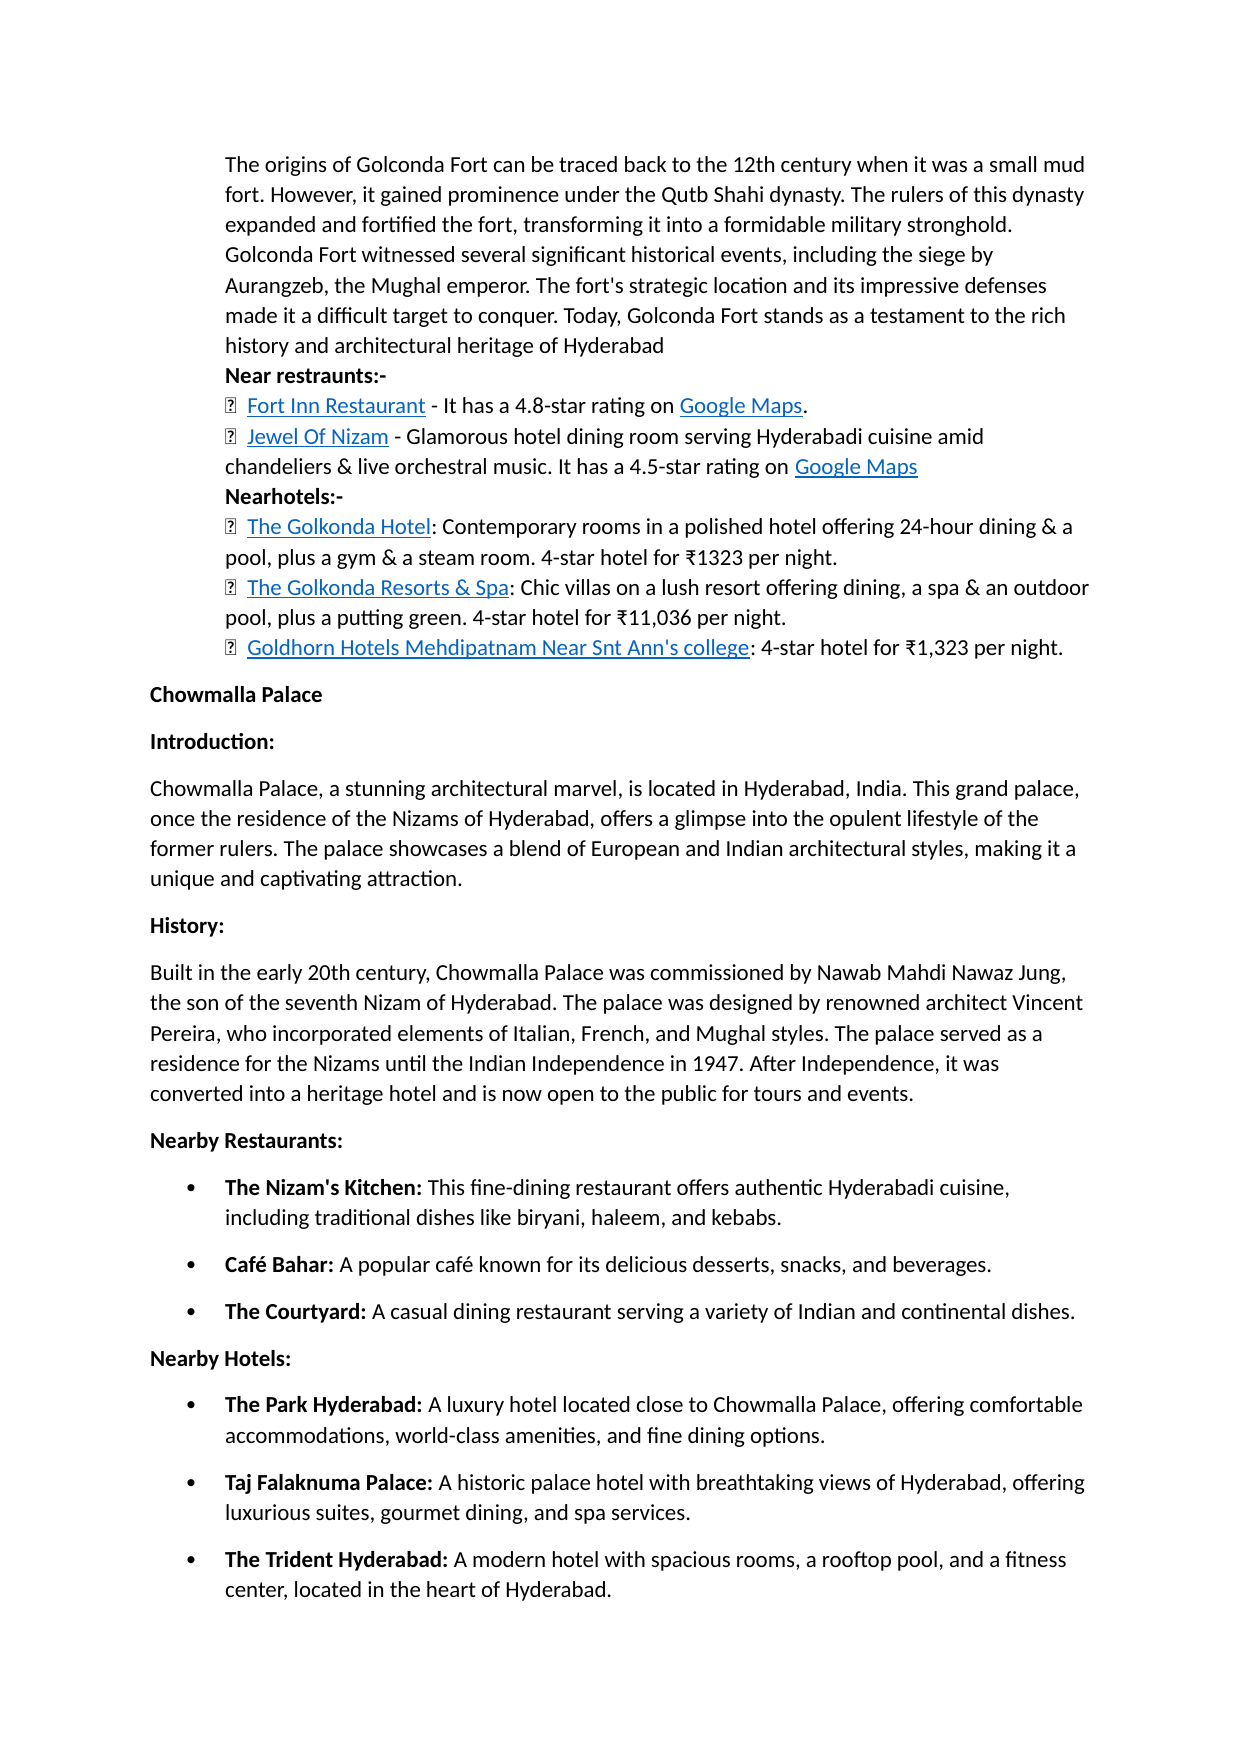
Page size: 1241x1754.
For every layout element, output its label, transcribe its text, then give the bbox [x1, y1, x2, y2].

text Chowmalla Palace, a stunning architectural marvel, is located in Hyderabad, India. This grand palace, once the residence of the Nizams of Hyderabad, offers a glimpse into the opulent lifestyle of the former rulers. The palace showcases a blend of European and Indian architectural styles, making it a unique and captivating attraction. [150, 774, 1090, 893]
list Café Bahar: A popular café known for its delicious desserts, snacks, and beverages. [187, 1250, 1090, 1278]
list The Park Hyderabad: A luxury hotel located close to Chowmalla Palace, offering comfortable accommodations, world-class amenities, and fine dining options. [187, 1391, 1090, 1449]
text Built in the early 20th century, Chowmalla Palace was commissioned by Nawab Mahdi Nawaz Jung, the son of the seventh Nizam of Hyderabad. The palace was designed by renowned architect Vincent Pereira, who incorporated elements of Italian, French, and Mughal styles. The palace served as a residence for the Nizams until the Indian Independence in 1947. After Independence, it was converted into a heritage hotel and is now open to the public for tours and events. [150, 958, 1090, 1107]
list Near restraunts:- [225, 361, 1090, 389]
list  Fort Inn Restaurant - It has a 4.8-star rating on Google Maps. [225, 392, 1090, 420]
text History: [150, 911, 1090, 939]
text Introduction: [150, 727, 1090, 755]
list The Nizam's Kitchen: This fine-dining restaurant offers authentic Hyderabadi cuisine, including traditional dishes like biryani, haleem, and kebabs. [187, 1173, 1090, 1231]
list  Jewel Of Nizam - Glamorous hotel dining room serving Hyderabadi cuisine amid chandeliers & live orchestral music. It has a 4.5-star rating on Google Maps [225, 422, 1090, 480]
text Chowmalla Palace [150, 680, 1090, 708]
text Nearby Hotels: [150, 1344, 1090, 1372]
text Nearby Restaurants: [150, 1126, 1090, 1154]
list Taj Falaknuma Palace: A historic palace hotel with breathtaking views of Hyderabad, offering luxurious suites, gourmet dining, and spa services. [187, 1468, 1090, 1526]
list  Goldhorn Hotels Mehdipatnam Near Snt Ann's college: 4-star hotel for ₹1,323 per night. [225, 633, 1090, 661]
list The Trident Hyderabad: A modern hotel with spacious rooms, a rooftop pool, and a fitness center, located in the heart of Hyderabad. [187, 1545, 1090, 1603]
list  The Golkonda Hotel: Contemporary rooms in a polished hotel offering 24-hour dining & a pool, plus a gym & a steam room. 4-star hotel for ₹1323 per night. [225, 512, 1090, 571]
list  The Golkonda Resorts & Spa: Chic villas on a lush resort offering dining, a spa & an outdoor pool, plus a putting green. 4-star hotel for ₹11,036 per night. [225, 573, 1090, 631]
list The Courtyard: A casual dining restaurant serving a variety of Indian and continental dishes. [187, 1297, 1090, 1325]
list Nearhotels:- [225, 482, 1090, 510]
list The origins of Golconda Fort can be traced back to the 12th century when it was a small mud fort. However, it gained prominence under the Qutb Shahi dynasty. The rulers of this dynasty expanded and fortified the fort, transforming it into a formidable military stronghold. Golconda Fort witnessed several significant historical events, including the siege by Aurangzeb, the Mughal emperor. The fort's strategic location and its impressive defenses made it a difficult target to conquer. Today, Golconda Fort stands as a testament to the rich history and architectural heritage of Hyderabad [225, 150, 1090, 359]
